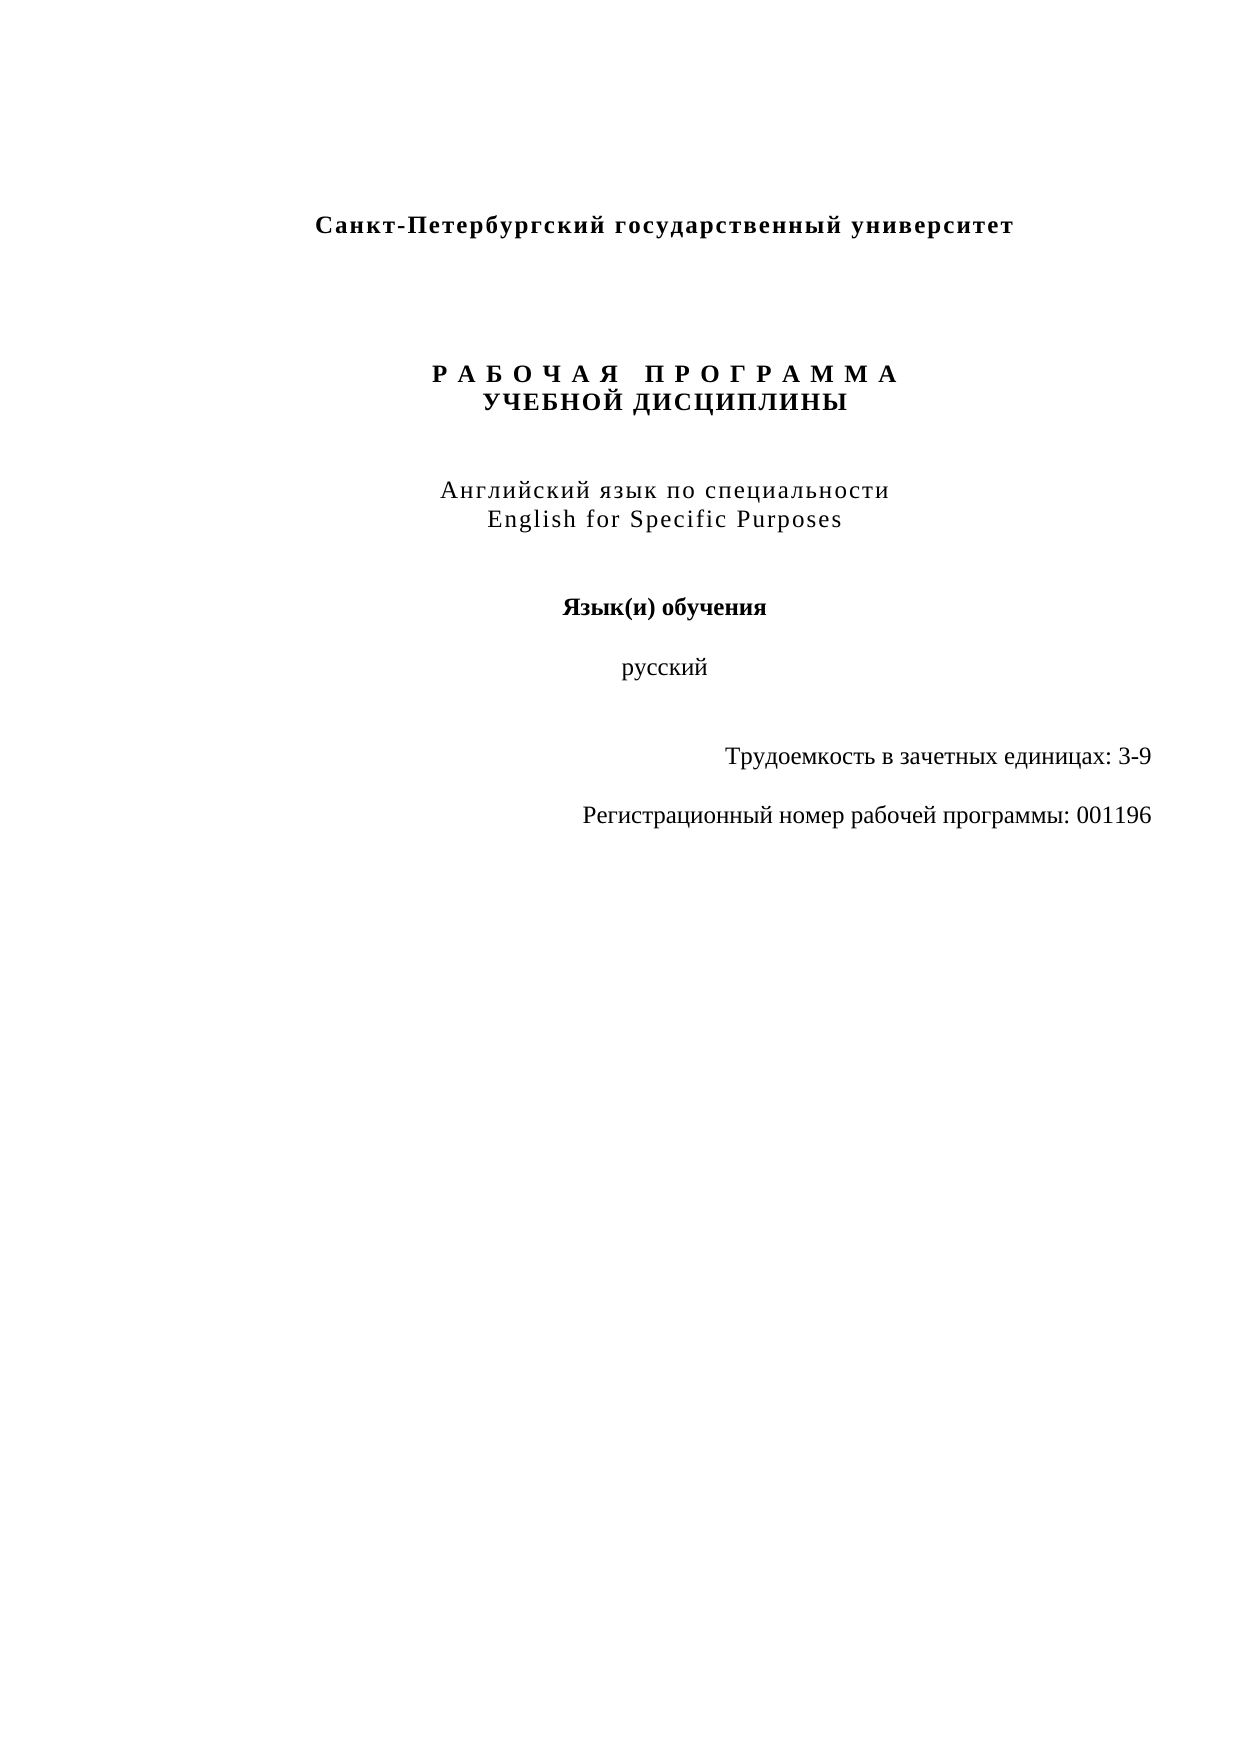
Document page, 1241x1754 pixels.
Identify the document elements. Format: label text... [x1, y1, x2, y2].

text Регистрационный номер рабочей программы: 001196 [177, 801, 1152, 829]
text УЧЕБНОЙ ДИСЦИПЛИНЫ [177, 387, 1152, 416]
text Английский язык по специальности [177, 476, 1152, 504]
text Санкт-Петербургский государственный университет [177, 210, 1152, 238]
text русский [177, 652, 1152, 680]
text English for Specific Purposes [177, 504, 1152, 533]
text Трудоемкость в зачетных единицах: 3-9 [177, 741, 1152, 770]
text Р А Б О Ч А Я П Р О Г Р А М М А [177, 359, 1152, 387]
text Язык(и) обучения [177, 592, 1152, 621]
